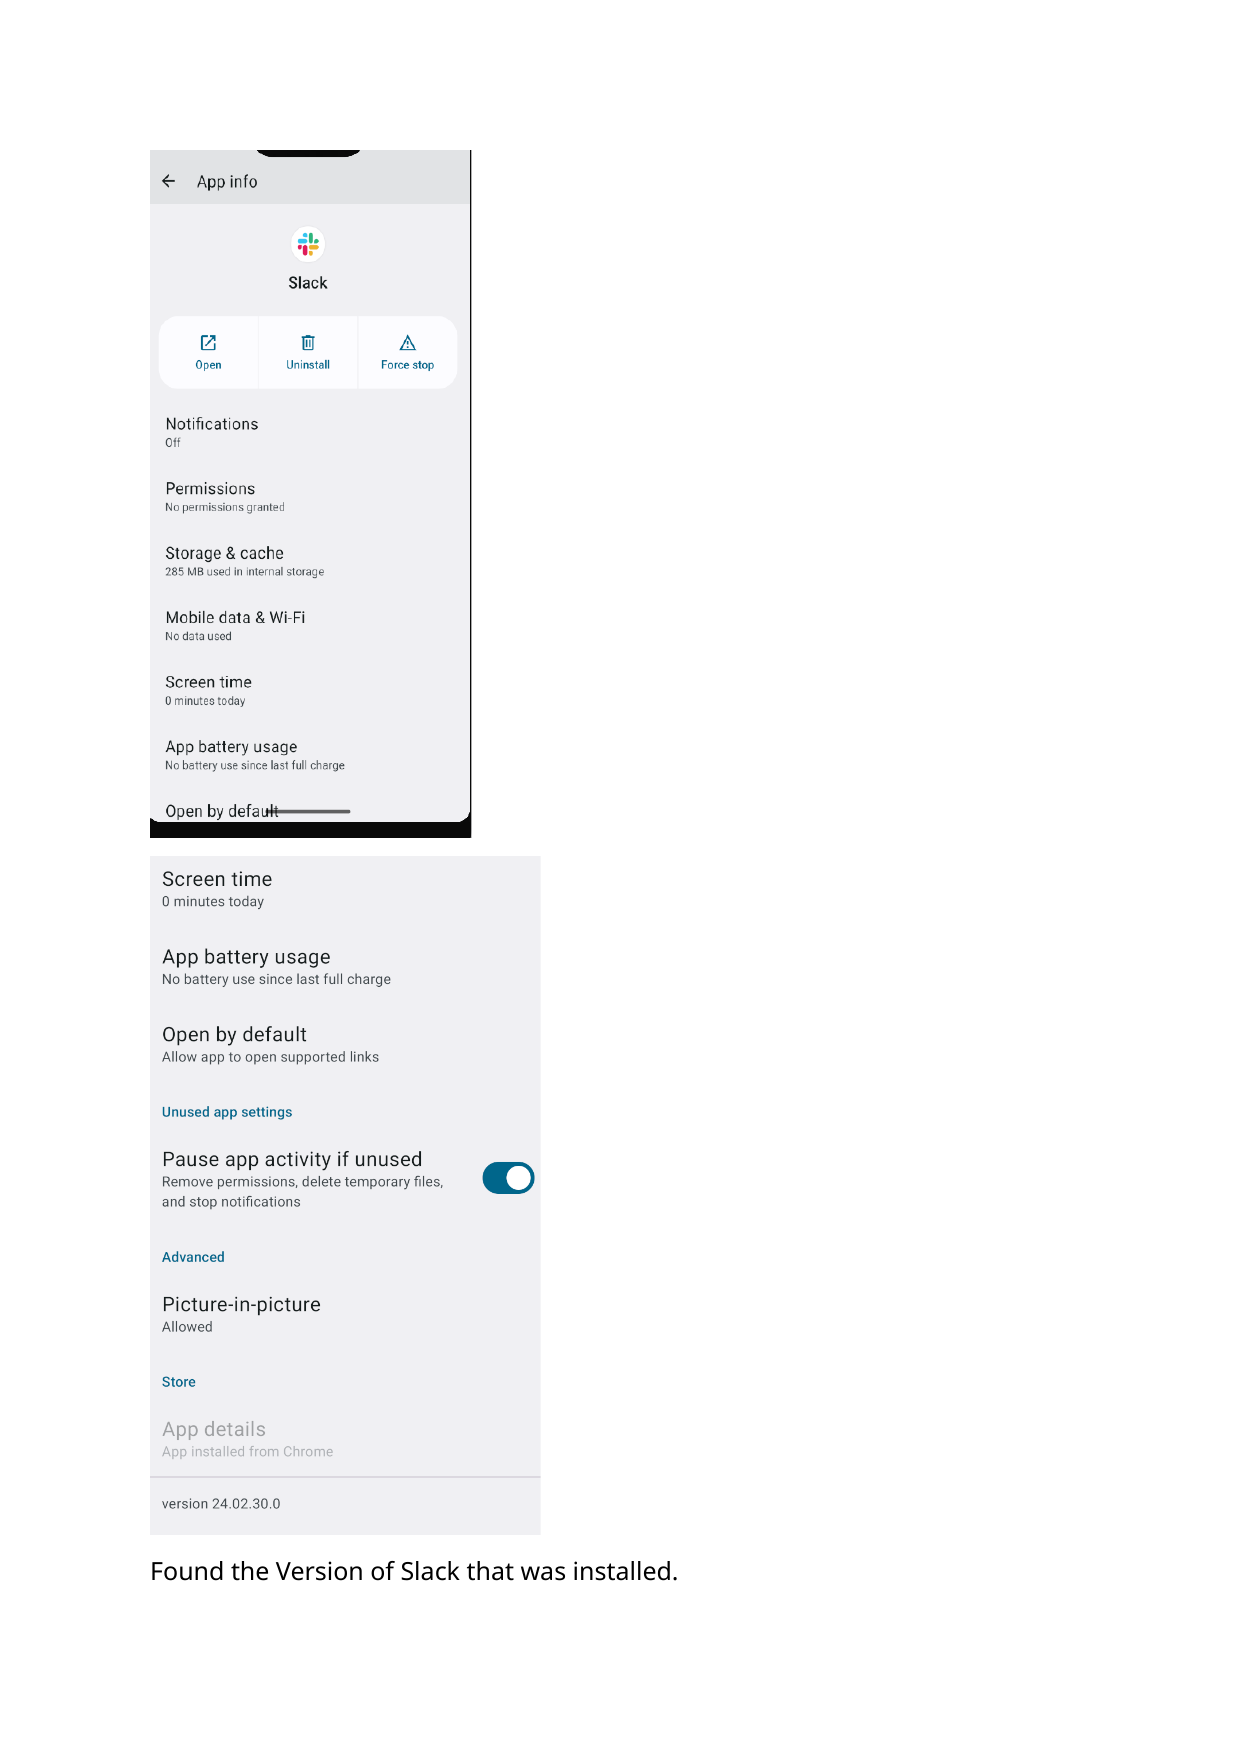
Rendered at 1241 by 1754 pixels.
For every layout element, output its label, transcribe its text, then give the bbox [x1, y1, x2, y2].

text Found the Version of Slack that was installed. [150, 1554, 1090, 1588]
picture [150, 150, 472, 838]
picture [150, 856, 541, 1535]
